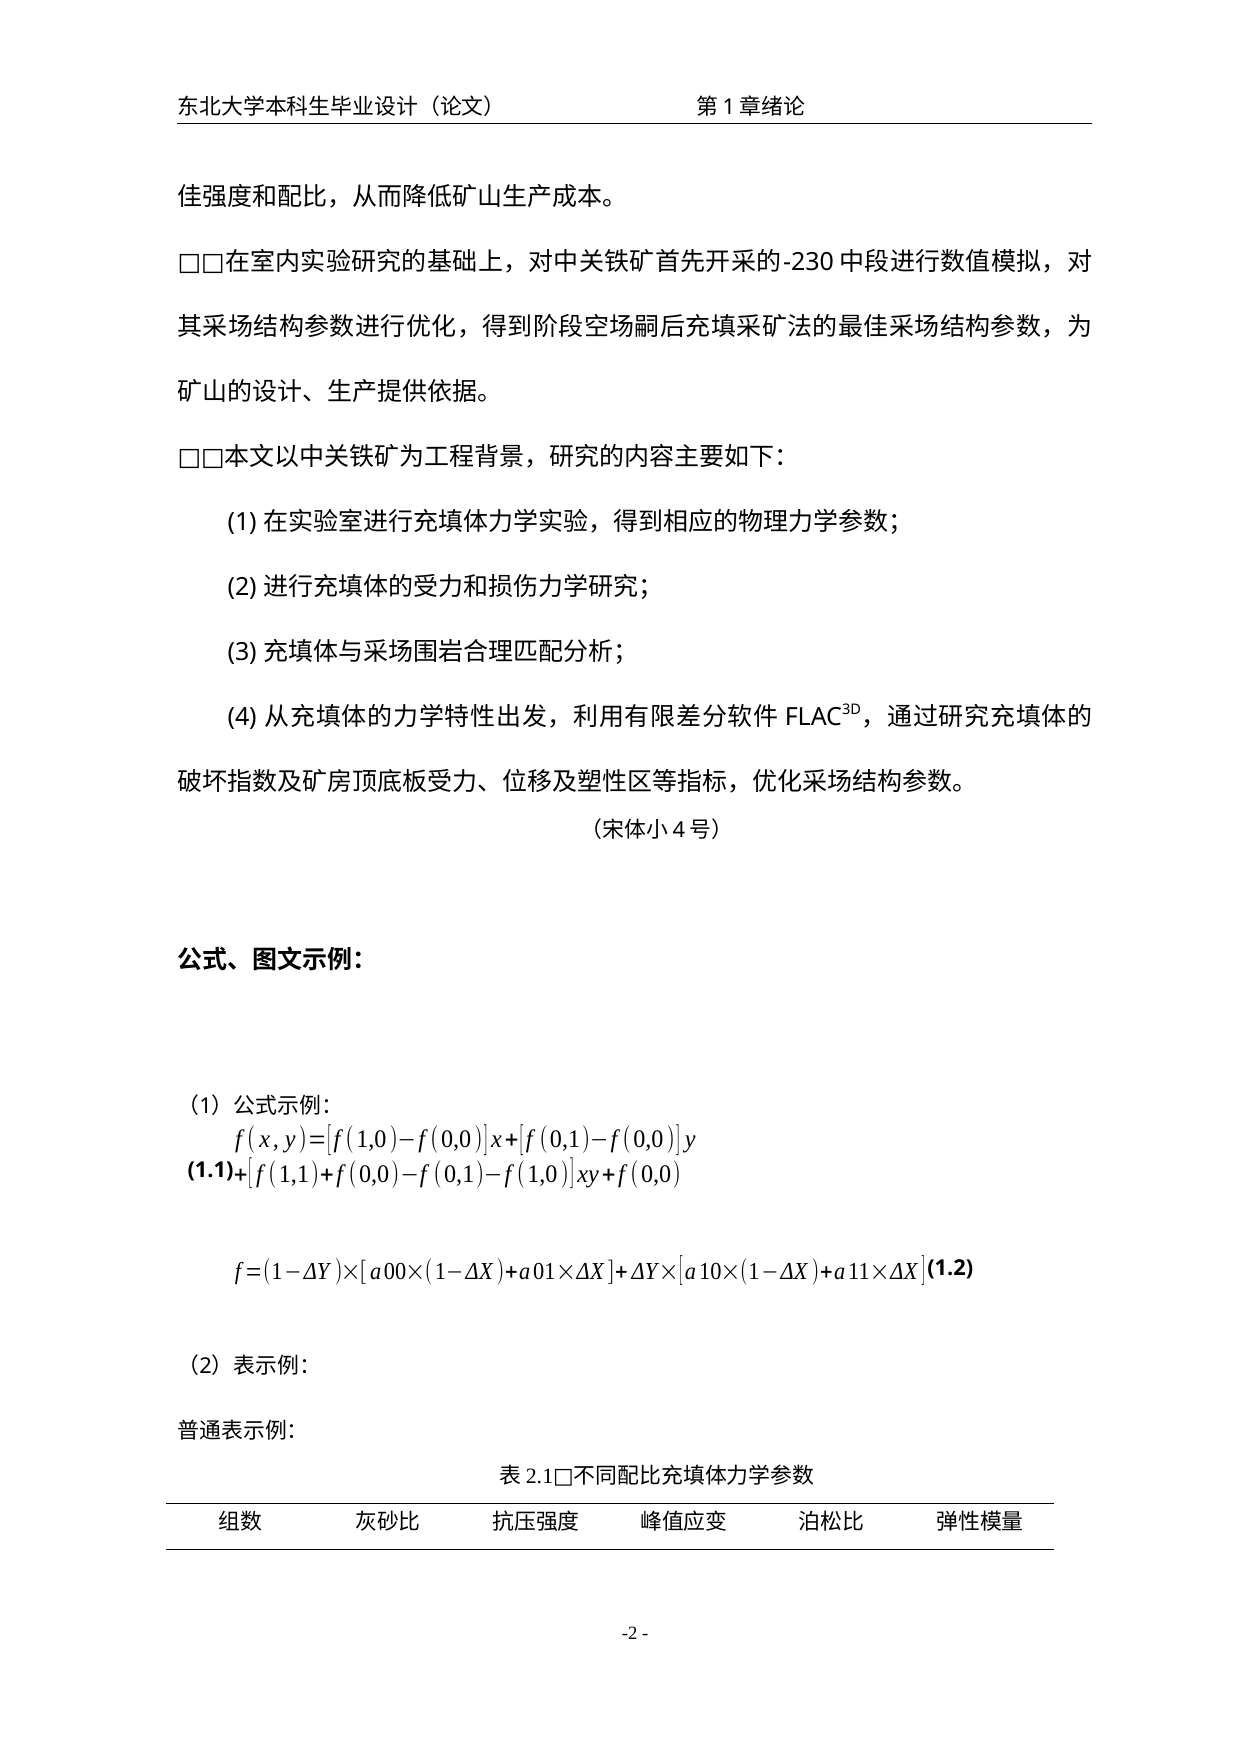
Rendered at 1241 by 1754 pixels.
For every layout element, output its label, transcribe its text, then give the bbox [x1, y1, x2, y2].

table_header 峰值应变 [610, 1504, 757, 1549]
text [177, 162, 1092, 227]
table_header 弹性模量 [906, 1504, 1054, 1549]
text （2）表示例： [177, 1348, 1092, 1380]
text （1）公式示例： [177, 1088, 1092, 1120]
text 公式、图文示例： [177, 925, 1092, 990]
text (1.2) [177, 1250, 1092, 1283]
text (2) 进行充填体的受力和损伤力学研究； [177, 552, 1092, 617]
text 普通表示例： [177, 1413, 1092, 1445]
text (1) 在实验室进行充填体力学实验，得到相应的物理力学参数； [177, 487, 1092, 552]
text (4) 从充填体的力学特性出发，利用有限差分软件FLAC3D，通过研究充填体的破坏指数及矿房顶底板受力、位移及塑性区等指标，优化采场结构参数。 [177, 682, 1092, 812]
table_header 泊松比 [758, 1504, 906, 1549]
table_header 组数 [166, 1504, 314, 1549]
text 表2.1□不同配比充填体力学参数 [177, 1458, 1092, 1490]
text □□在室内实验研究的基础上，对中关铁矿首先开采的-230中段进行数值模拟，对其采场结构参数进行优化，得到阶段空场嗣后充填采矿法的最佳采场结构参数，为矿山的设计、生产提供依据。 [177, 227, 1092, 422]
text （宋体小4号） [177, 812, 1092, 844]
text (1.1) [177, 1153, 1049, 1185]
text □□本文以中关铁矿为工程背景，研究的内容主要如下： [177, 422, 1092, 487]
text (3) 充填体与采场围岩合理匹配分析； [177, 617, 1092, 682]
table_header 灰砂比 [314, 1504, 462, 1549]
table_header 抗压强度 [462, 1504, 610, 1549]
